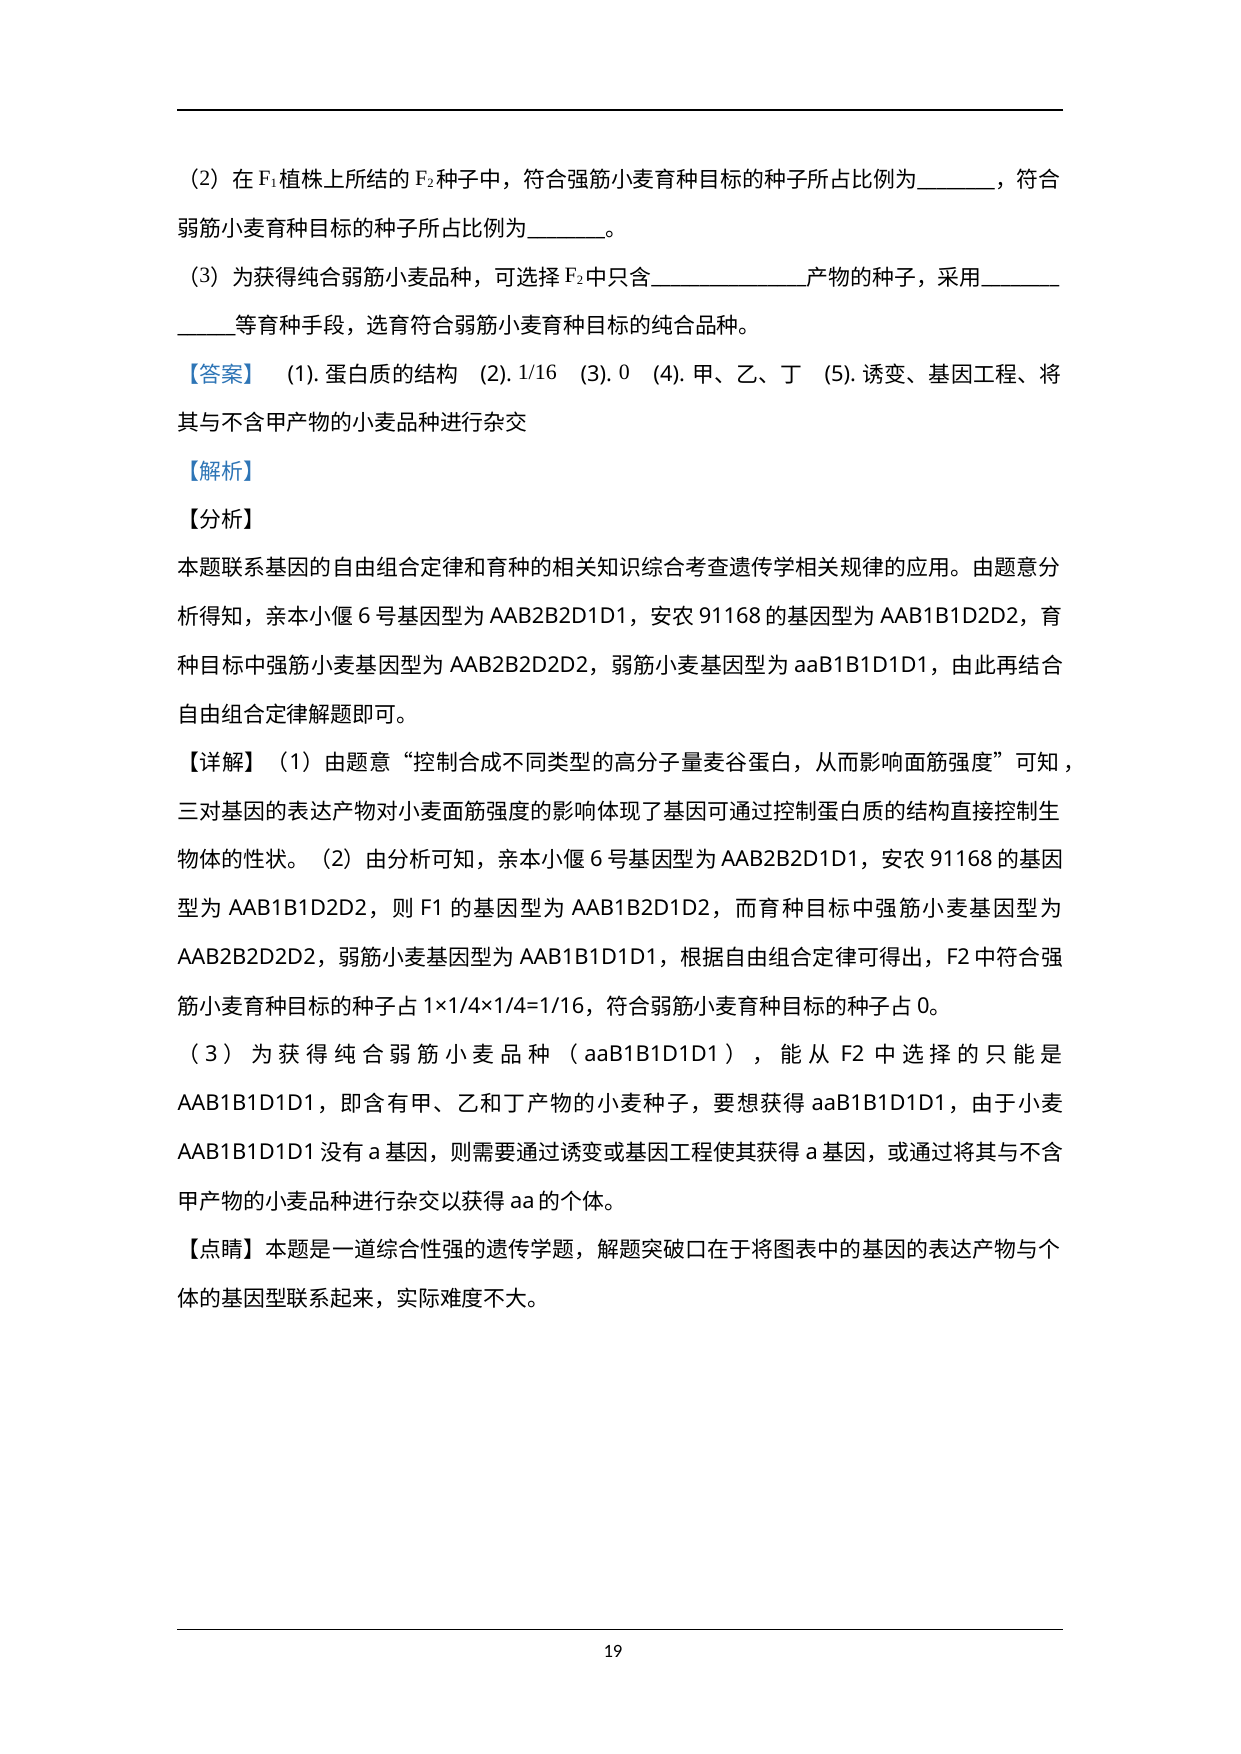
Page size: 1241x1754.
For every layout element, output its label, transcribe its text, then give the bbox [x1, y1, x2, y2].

text 【点睛】本题是一道综合性强的遗传学题，解题突破口在于将图表中的基因的表达产物与个体的基因型联系起来，实际难度不大。 [177, 1232, 1063, 1313]
text 【分析】 [177, 502, 1063, 534]
text （3）为获得纯合弱筋小麦品种，可选择F2中只含________________产物的种子，采用______________等育种手段，选育符合弱筋小麦育种目标的纯合品种。 [177, 259, 1063, 340]
text 本题联系基因的自由组合定律和育种的相关知识综合考查遗传学相关规律的应用。由题意分析得知，亲本小偃6号基因型为AAB2B2D1D1，安农91168的基因型为AAB1B1D2D2，育种目标中强筋小麦基因型为AAB2B2D2D2，弱筋小麦基因型为aaB1B1D1D1，由此再结合自由组合定律解题即可。 [177, 550, 1063, 729]
text 【详解】（1）由题意“控制合成不同类型的高分子量麦谷蛋白，从而影响面筋强度”可知，三对基因的表达产物对小麦面筋强度的影响体现了基因可通过控制蛋白质的结构直接控制生物体的性状。（2）由分析可知，亲本小偃6号基因型为AAB2B2D1D1，安农91168的基因型为AAB1B1D2D2，则F1的基因型为AAB1B2D1D2，而育种目标中强筋小麦基因型为AAB2B2D2D2，弱筋小麦基因型为AAB1B1D1D1，根据自由组合定律可得出，F2中符合强筋小麦育种目标的种子占1×1/4×1/4=1/16，符合弱筋小麦育种目标的种子占0。 （3）为获得纯合弱筋小麦品种（aaB1B1D1D1），能从F2中选择的只能是AAB1B1D1D1，即含有甲、乙和丁产物的小麦种子，要想获得aaB1B1D1D1，由于小麦AAB1B1D1D1没有a基因，则需要通过诱变或基因工程使其获得a基因，或通过将其与不含甲产物的小麦品种进行杂交以获得aa的个体。 [177, 744, 1063, 1216]
text 【解析】 [177, 453, 1063, 486]
text （2）在F1植株上所结的F2种子中，符合强筋小麦育种目标的种子所占比例为________，符合弱筋小麦育种目标的种子所占比例为________。 [177, 162, 1063, 243]
text 【答案】 (1). 蛋白质的结构 (2). 1/16 (3). 0 (4). 甲、乙、丁 (5). 诱变、基因工程、将其与不含甲产物的小麦品种进行杂交 [177, 356, 1063, 437]
